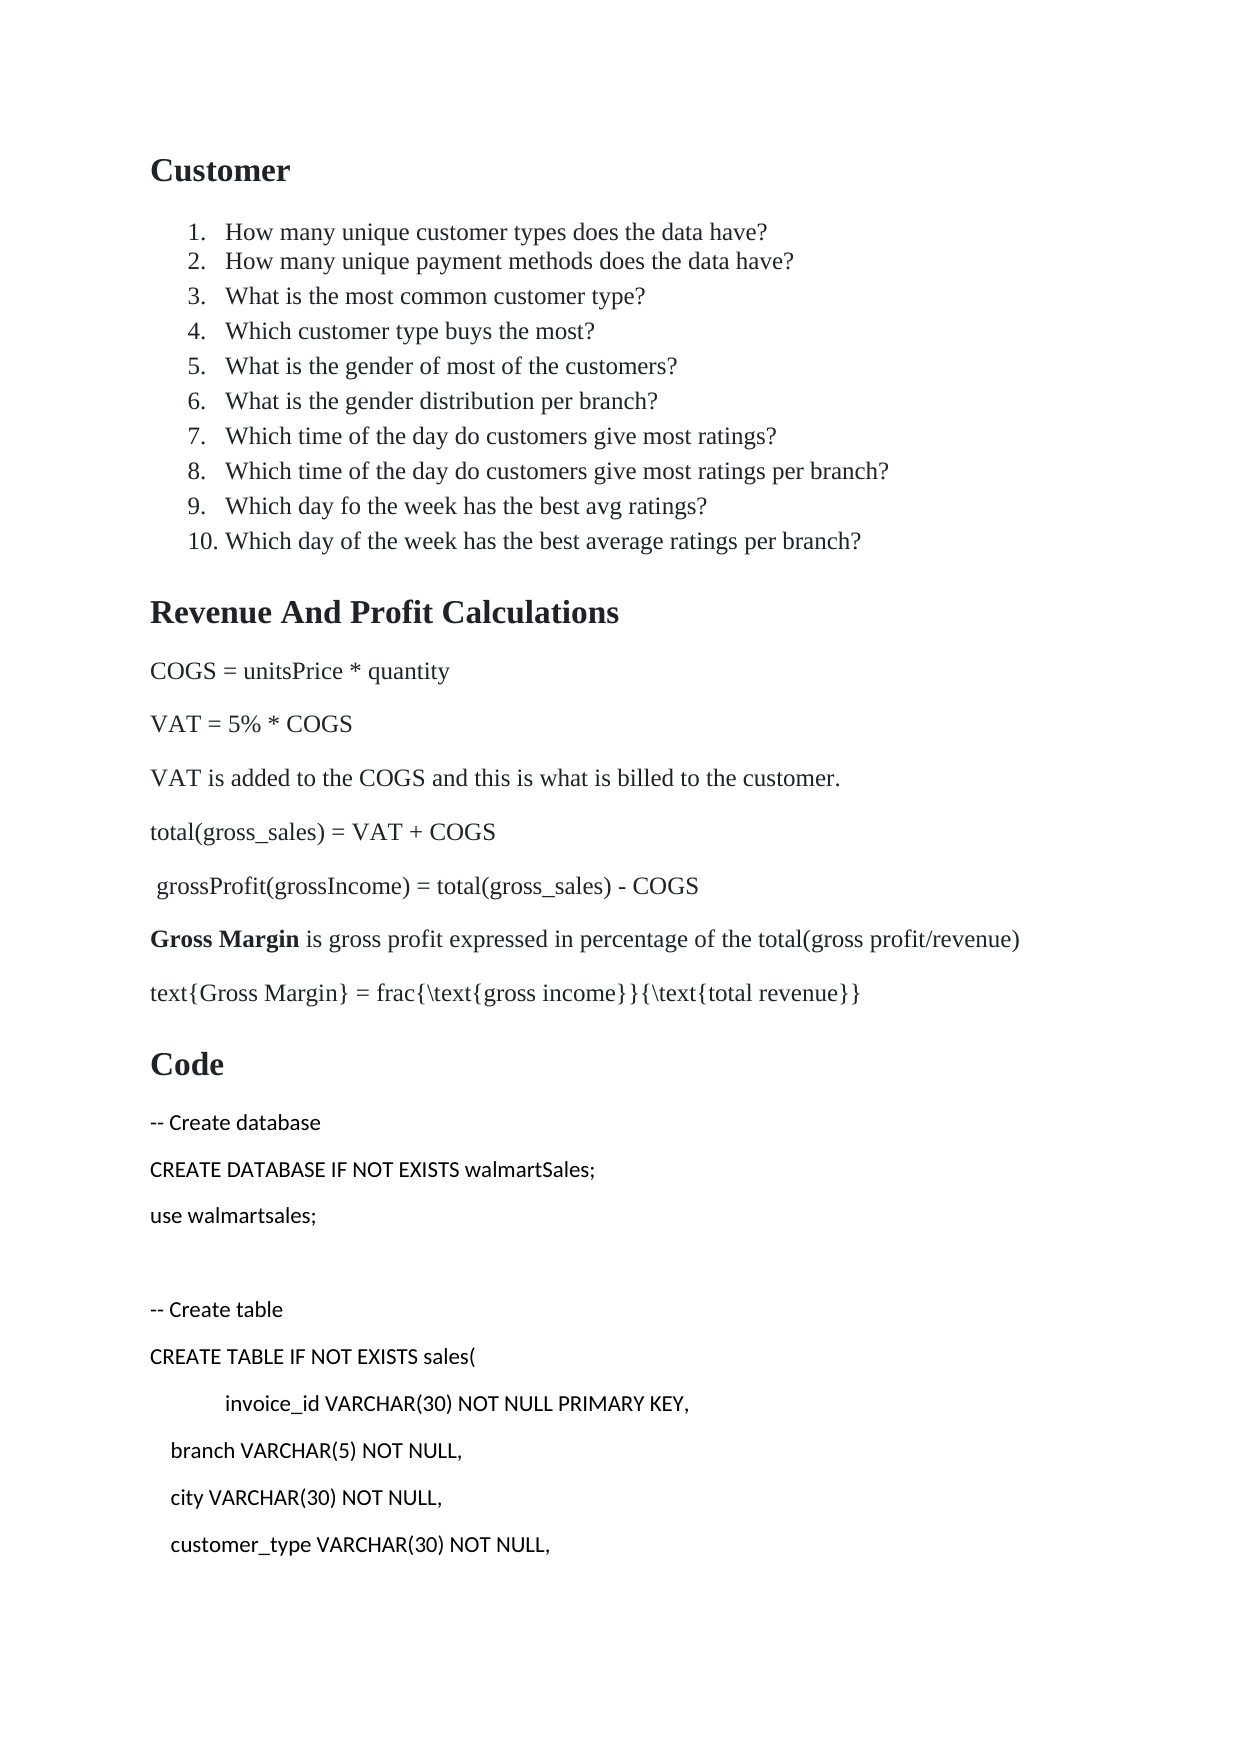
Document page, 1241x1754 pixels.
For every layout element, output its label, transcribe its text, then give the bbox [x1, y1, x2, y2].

list What is the gender distribution per branch? [187, 386, 1090, 415]
text Code [150, 1044, 1090, 1083]
text city VARCHAR(30) NOT NULL, [150, 1483, 1090, 1511]
list Which time of the day do customers give most ratings? [187, 421, 1090, 450]
text total(gross_sales) = VAT + COGS [150, 817, 1090, 846]
text invoice_id VARCHAR(30) NOT NULL PRIMARY KEY, [150, 1389, 1090, 1417]
text COGS = unitsPrice * quantity [150, 656, 1090, 684]
text Customer [150, 150, 1090, 188]
text Revenue And Profit Calculations [150, 592, 1090, 631]
list What is the gender of most of the customers? [187, 351, 1090, 380]
text use walmartsales; [150, 1202, 1090, 1230]
text Gross Margin is gross profit expressed in percentage of the total(gross profit/revenue) [150, 924, 1090, 953]
text CREATE TABLE IF NOT EXISTS sales( [150, 1342, 1090, 1370]
list Which customer type buys the most? [187, 316, 1090, 345]
list Which day fo the week has the best avg ratings? [187, 491, 1090, 520]
text VAT = 5% * COGS [150, 709, 1090, 738]
text -- Create table [150, 1295, 1090, 1323]
text customer_type VARCHAR(30) NOT NULL, [150, 1530, 1090, 1558]
text VAT is added to the COGS and this is what is billed to the customer. [150, 763, 1090, 792]
text branch VARCHAR(5) NOT NULL, [150, 1436, 1090, 1464]
list What is the most common customer type? [187, 281, 1090, 310]
text text{Gross Margin} = frac{\text{gross income}}{\text{total revenue}} [150, 978, 1090, 1007]
text grossProfit(grossIncome) = total(gross_sales) - COGS [150, 871, 1090, 899]
text -- Create database [150, 1108, 1090, 1136]
list Which time of the day do customers give most ratings per branch? [187, 456, 1090, 485]
list How many unique customer types does the data have? [187, 217, 1090, 246]
text CREATE DATABASE IF NOT EXISTS walmartSales; [150, 1155, 1090, 1183]
list How many unique payment methods does the data have? [187, 246, 1090, 275]
list Which day of the week has the best average ratings per branch? [187, 526, 1090, 555]
